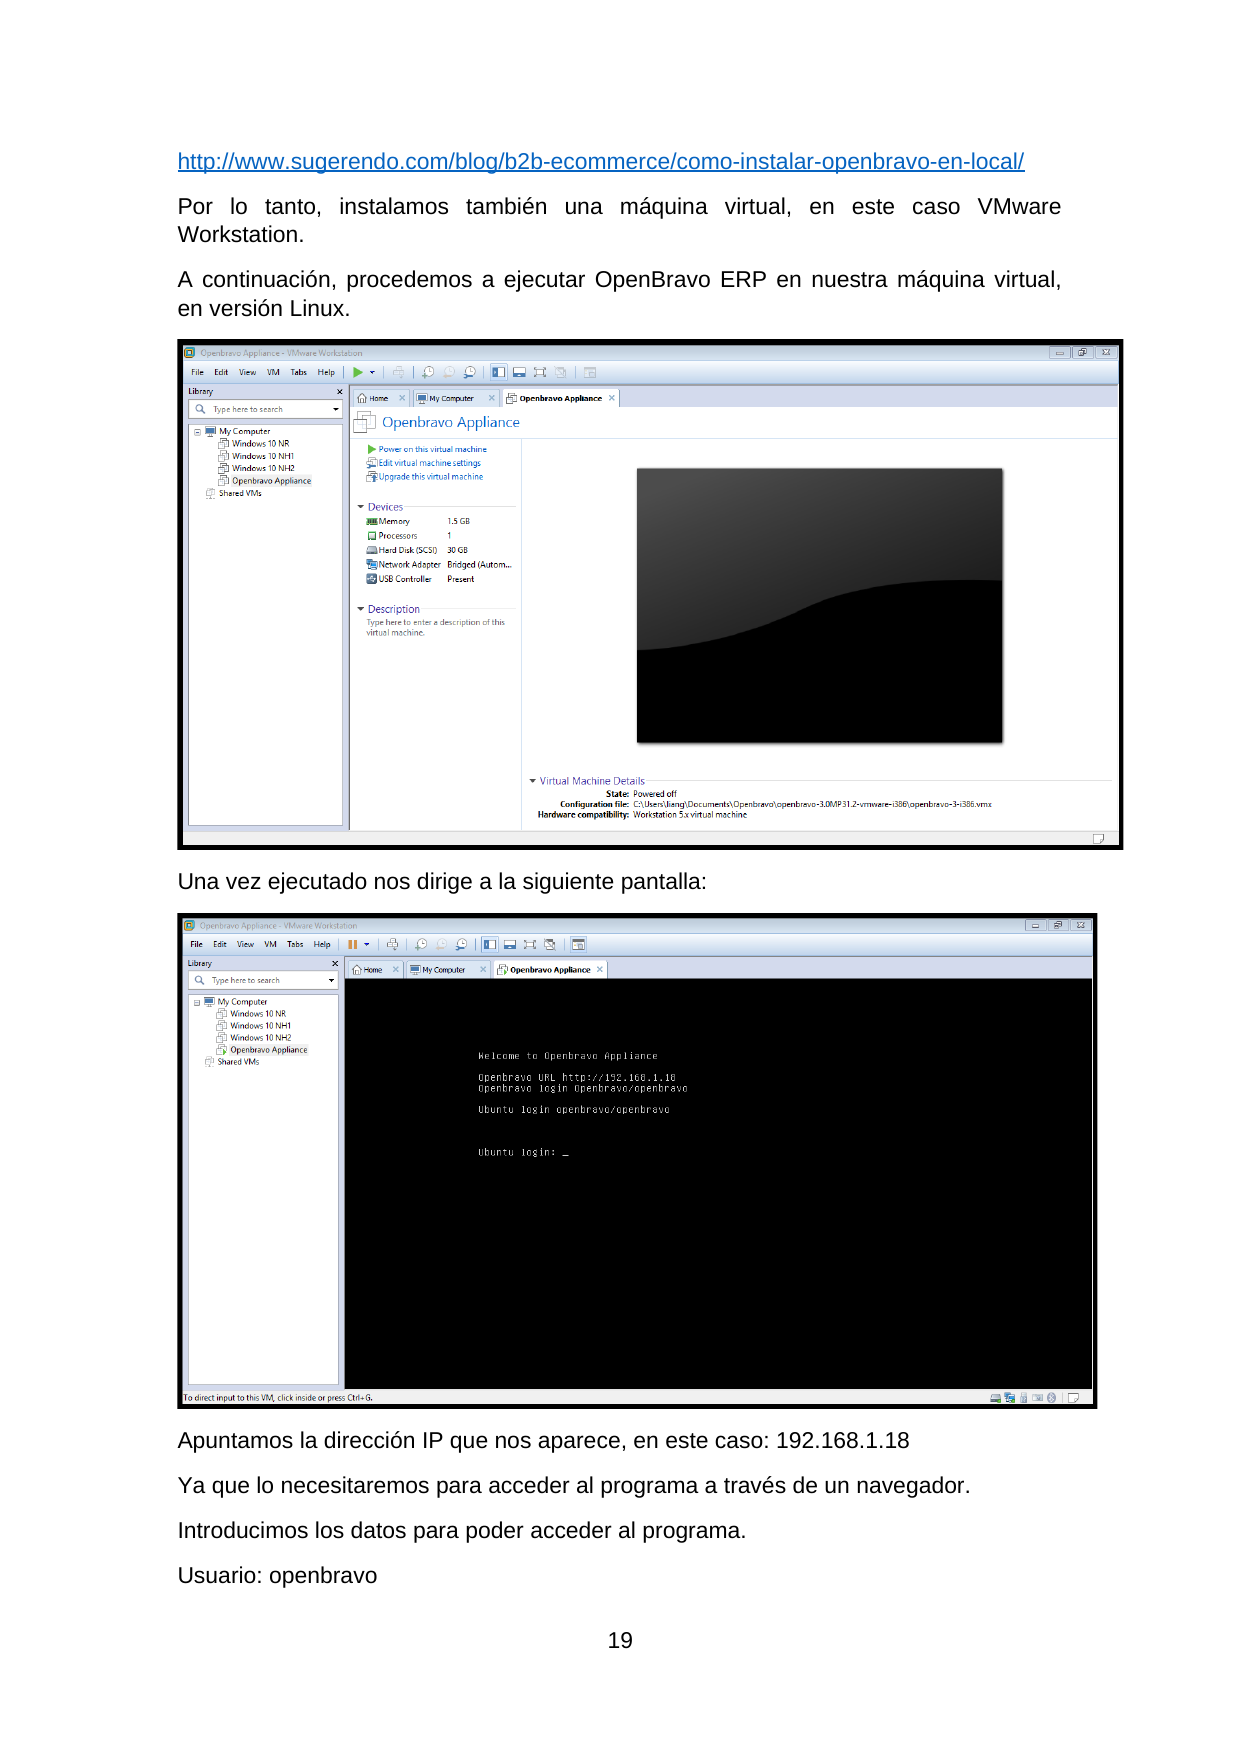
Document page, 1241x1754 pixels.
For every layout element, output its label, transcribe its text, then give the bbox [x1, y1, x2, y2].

text A continuación, procedemos a ejecutar OpenBravo ERP en nuestra máquina virtual, en versión Linux. [177, 266, 1063, 321]
text Una vez ejecutado nos dirige a la siguiente pantalla: [177, 868, 1063, 894]
text Ya que lo necesitaremos para acceder al programa a través de un navegador. [177, 1472, 1063, 1498]
text Por lo tanto, instalamos también una máquina virtual, en este caso VMware Workstation. [177, 193, 1063, 247]
text Usuario: openbravo [177, 1562, 1063, 1589]
text Introducimos los datos para poder acceder al programa. [177, 1517, 1063, 1544]
text http://www.sugerendo.com/blog/b2b-ecommerce/como-instalar-openbravo-en-local/ [177, 148, 1063, 174]
text Apuntamos la dirección IP que nos aparece, en este caso: 192.168.1.18 [177, 1427, 1063, 1453]
